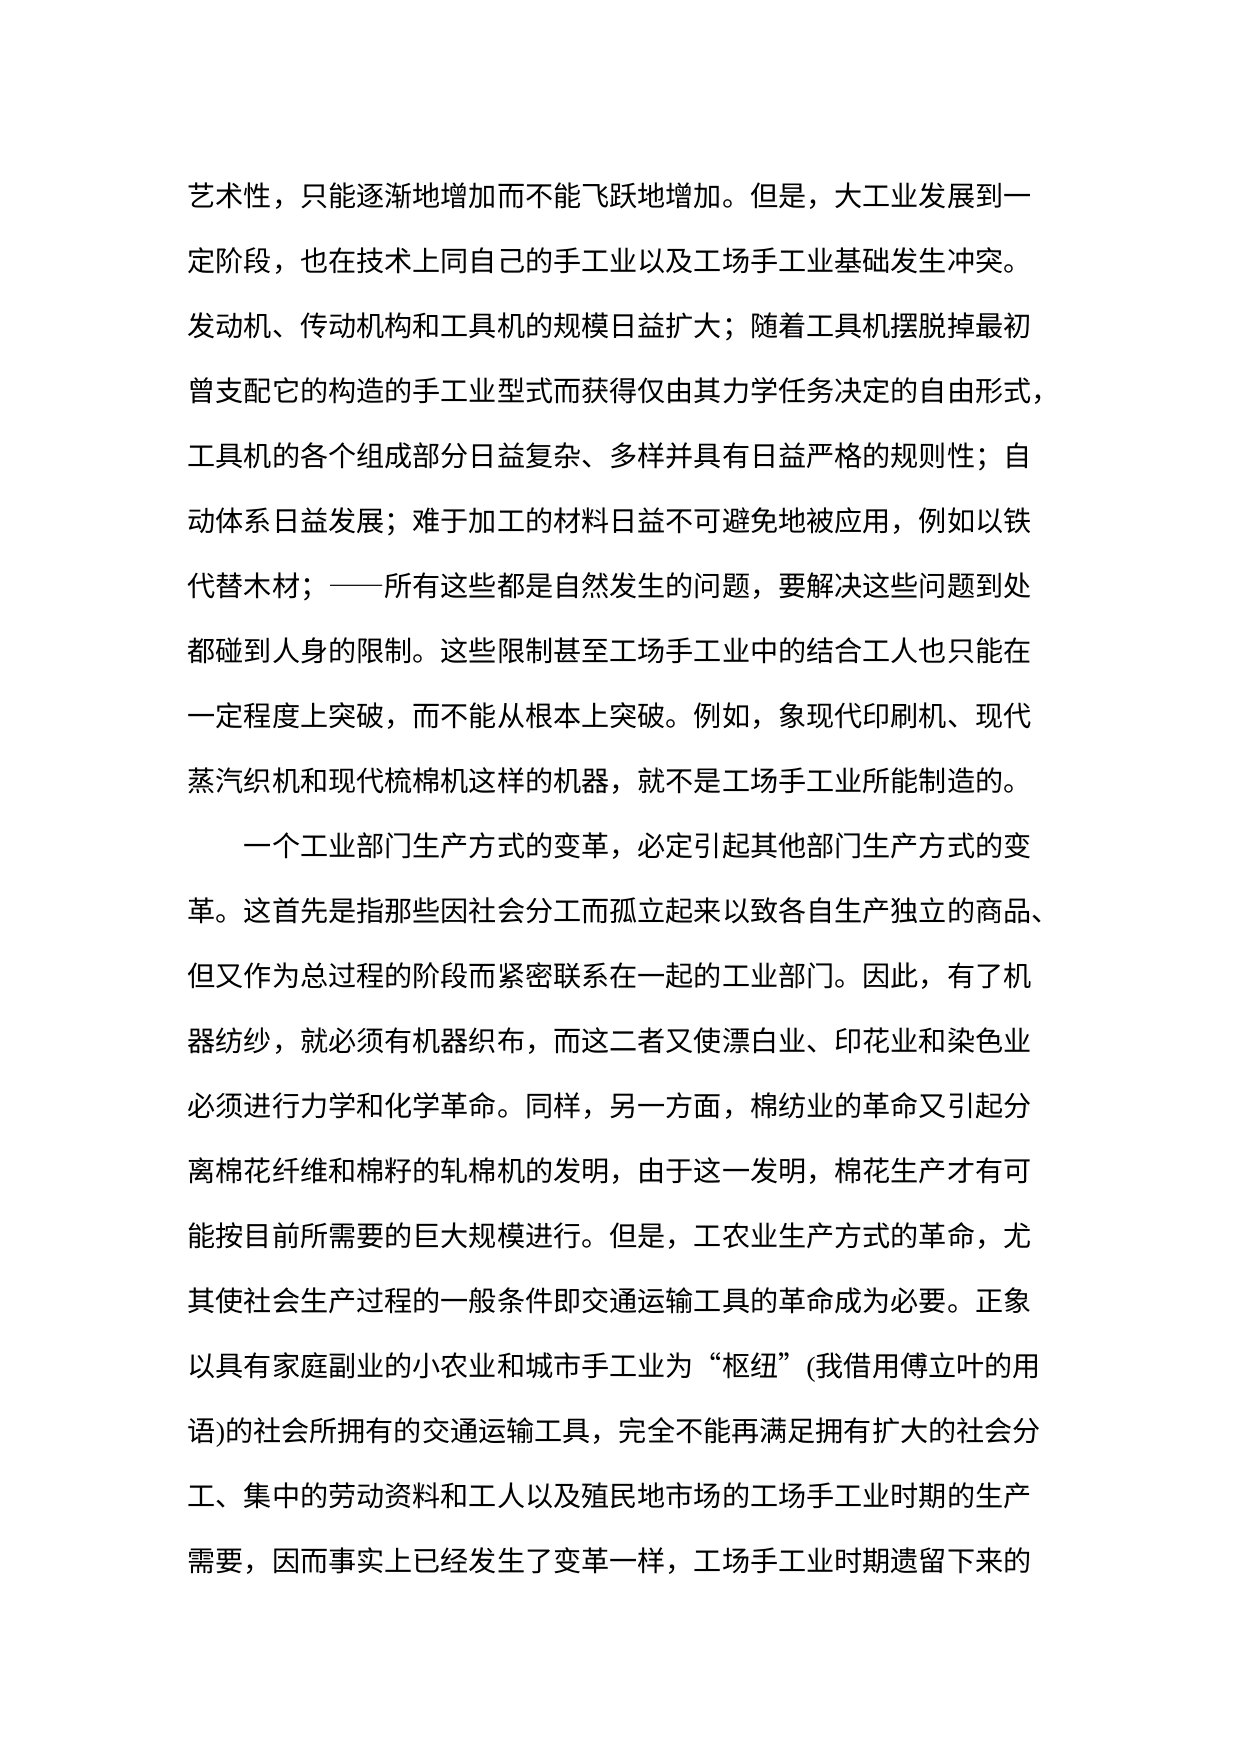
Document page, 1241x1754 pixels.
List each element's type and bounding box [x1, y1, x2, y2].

text [187, 162, 1053, 1592]
